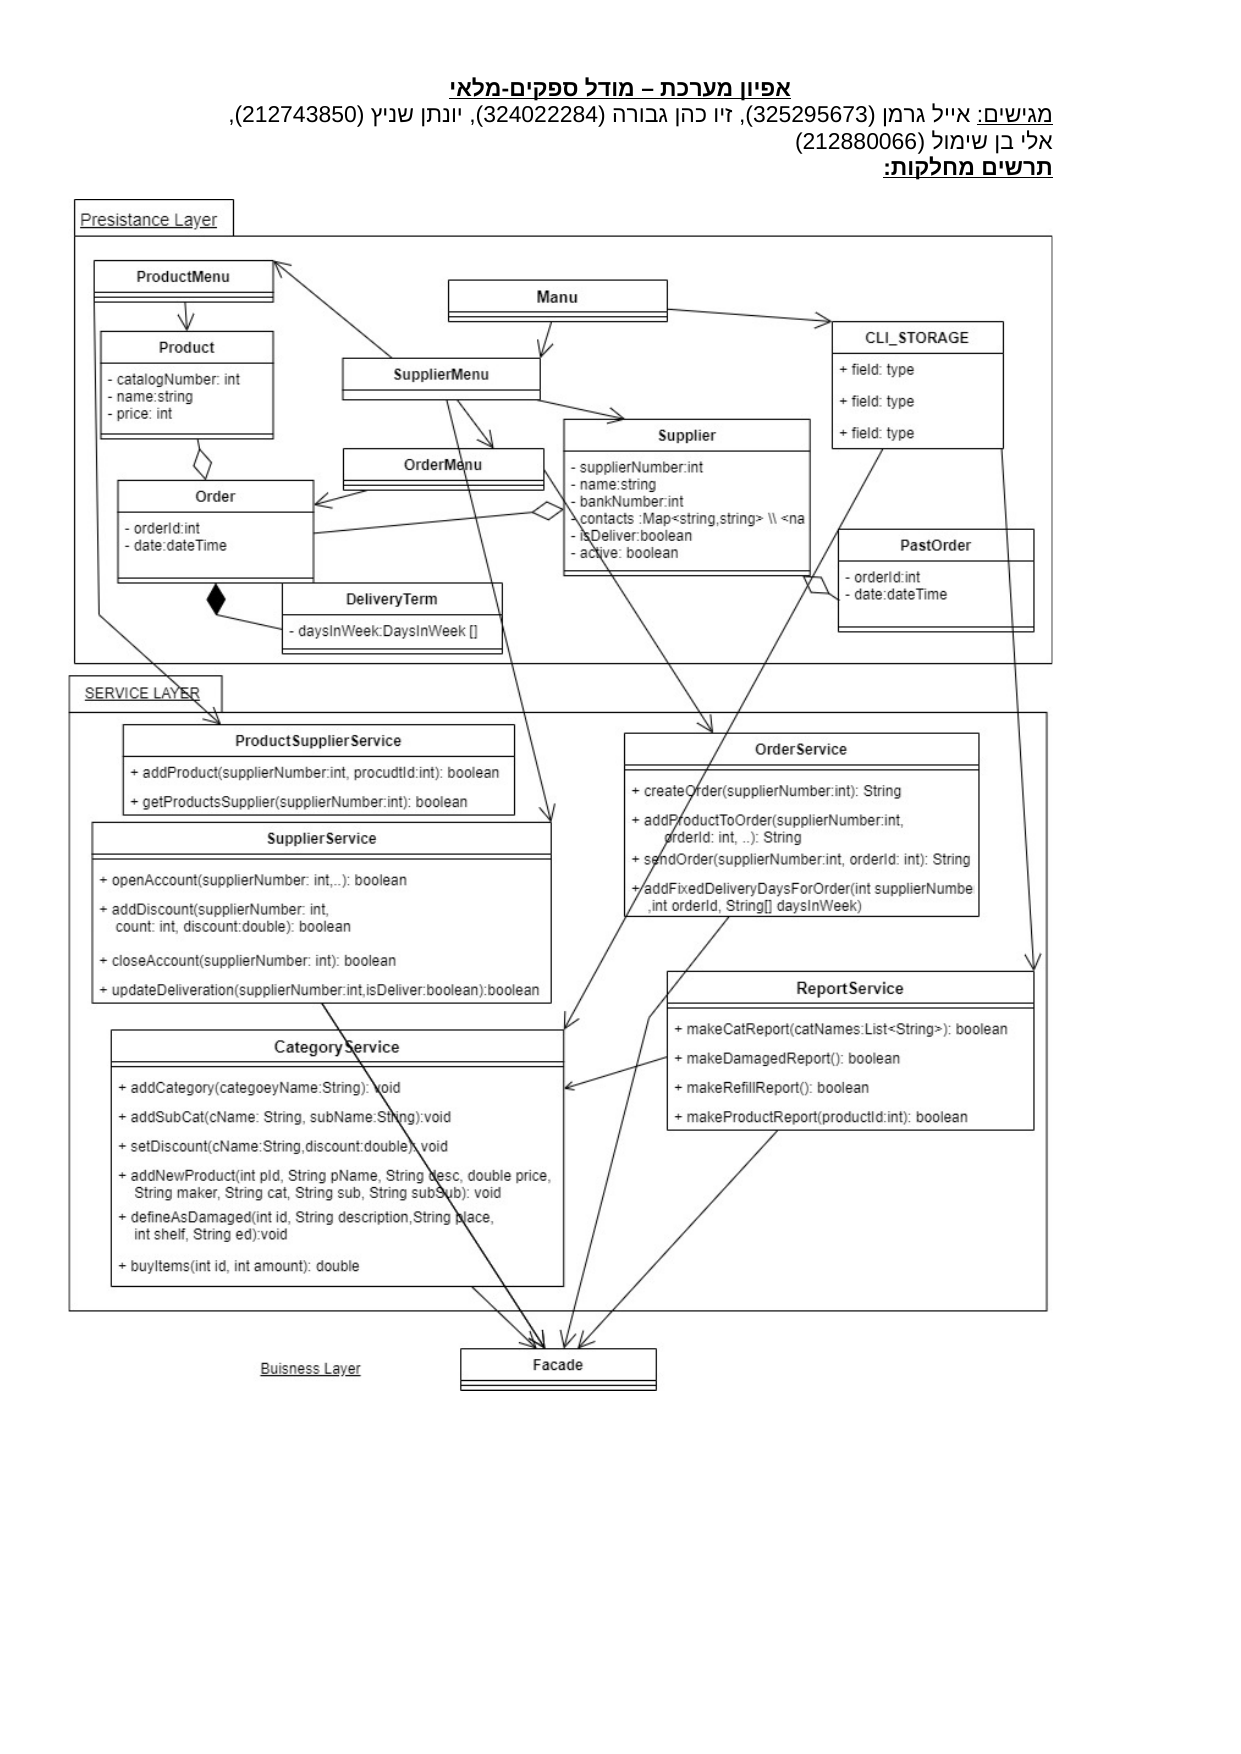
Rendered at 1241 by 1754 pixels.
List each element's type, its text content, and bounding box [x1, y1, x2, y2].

text תרשים מחלקות: [187, 154, 1053, 180]
picture [68, 199, 1053, 1391]
